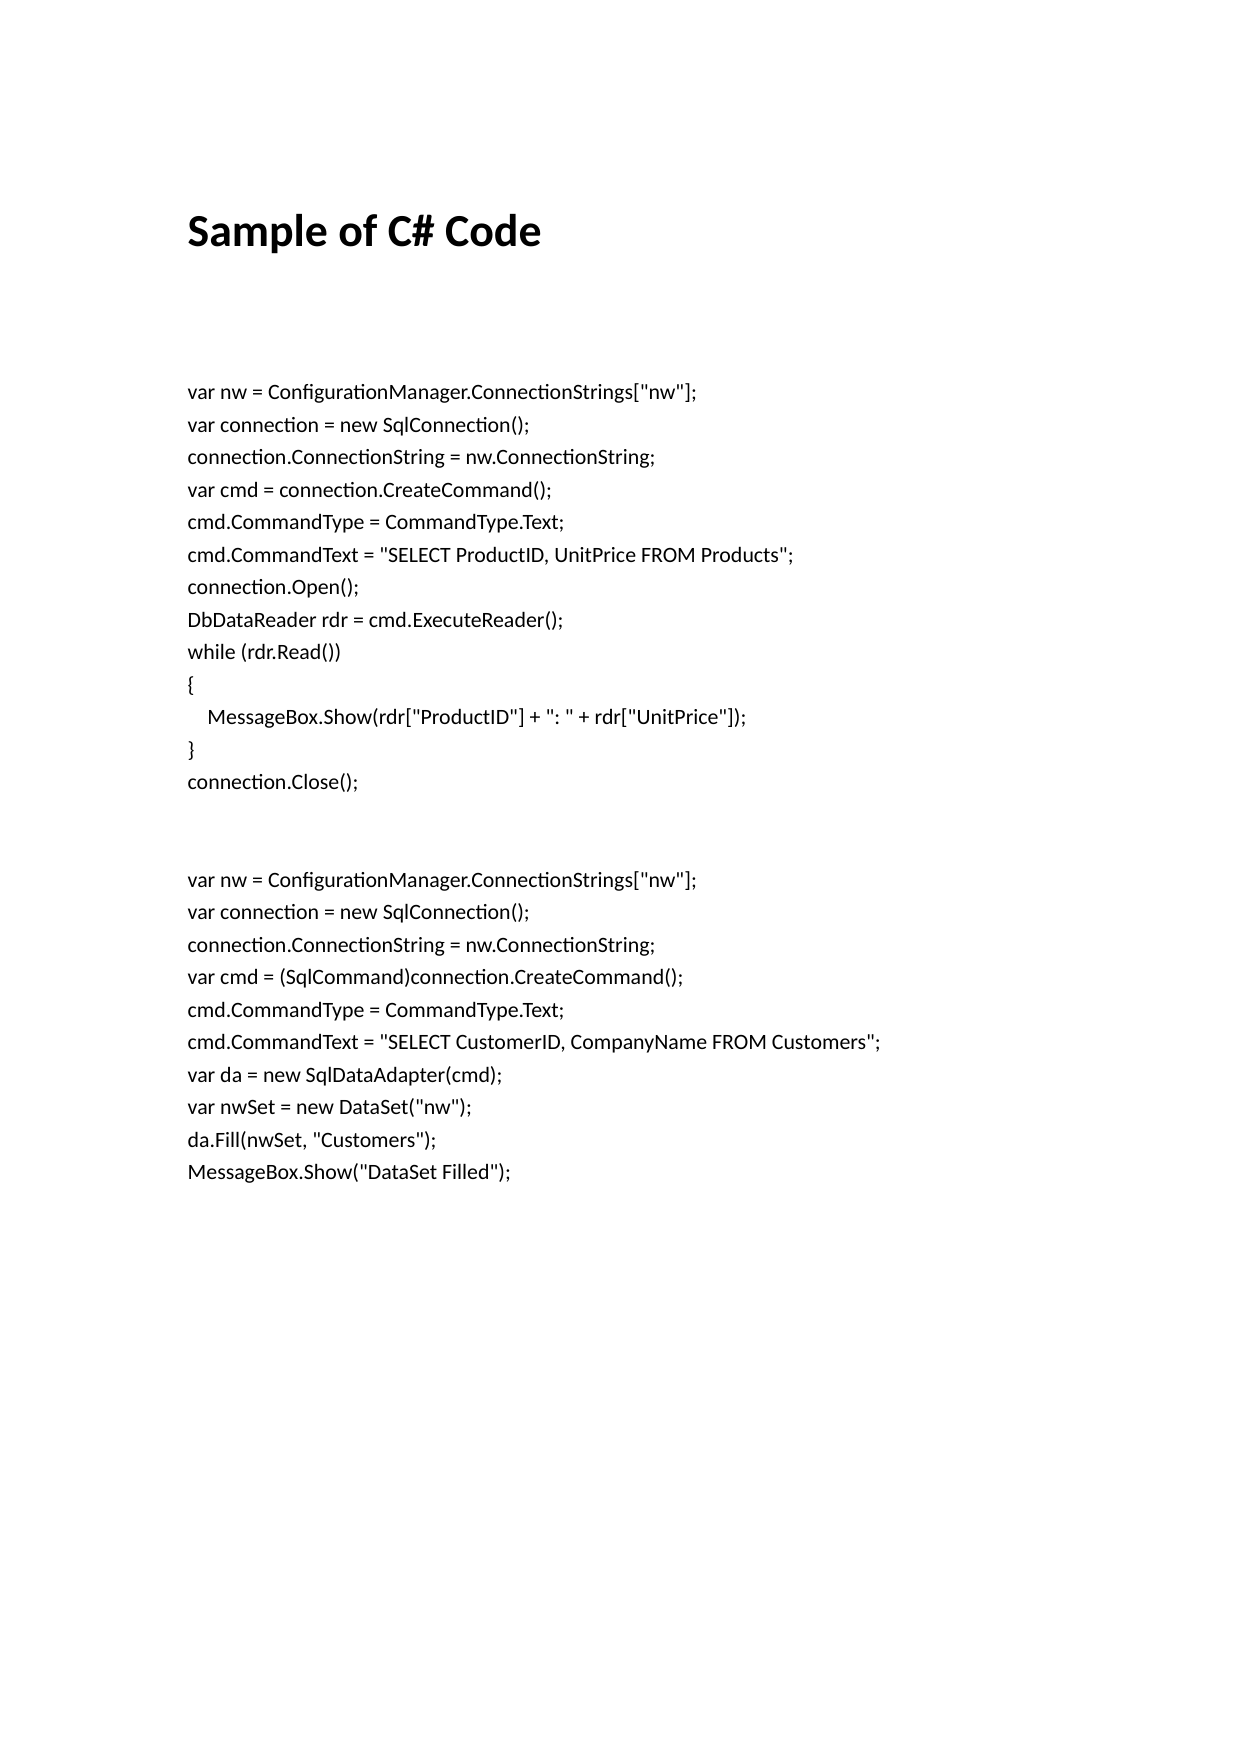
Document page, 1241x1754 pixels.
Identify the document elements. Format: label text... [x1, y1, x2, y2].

text { [187, 668, 1053, 701]
text var nw = ConfigurationManager.ConnectionStrings["nw"]; [187, 376, 1053, 408]
text var cmd = (SqlCommand)connection.CreateCommand(); [187, 961, 1053, 993]
text MessageBox.Show(rdr["ProductID"] + ": " + rdr["UnitPrice"]); [187, 701, 1053, 733]
text cmd.CommandType = CommandType.Text; [187, 506, 1053, 538]
text connection.ConnectionString = nw.ConnectionString; [187, 928, 1053, 961]
text connection.Open(); [187, 571, 1053, 603]
text var nw = ConfigurationManager.ConnectionStrings["nw"]; [187, 863, 1053, 896]
text DbDataReader rdr = cmd.ExecuteReader(); [187, 603, 1053, 636]
text } [187, 733, 1053, 766]
text var da = new SqlDataAdapter(cmd); [187, 1058, 1053, 1091]
text cmd.CommandText = "SELECT CustomerID, CompanyName FROM Customers"; [187, 1026, 1053, 1058]
text var connection = new SqlConnection(); [187, 896, 1053, 928]
subtitle Sample of C# Code [187, 197, 1053, 262]
text var connection = new SqlConnection(); [187, 408, 1053, 441]
text connection.ConnectionString = nw.ConnectionString; [187, 441, 1053, 473]
text while (rdr.Read()) [187, 636, 1053, 668]
text MessageBox.Show("DataSet Filled"); [187, 1156, 1053, 1188]
text cmd.CommandText = "SELECT ProductID, UnitPrice FROM Products"; [187, 538, 1053, 571]
text da.Fill(nwSet, "Customers"); [187, 1123, 1053, 1156]
text var cmd = connection.CreateCommand(); [187, 473, 1053, 506]
text cmd.CommandType = CommandType.Text; [187, 993, 1053, 1026]
text connection.Close(); [187, 766, 1053, 798]
text var nwSet = new DataSet("nw"); [187, 1091, 1053, 1123]
